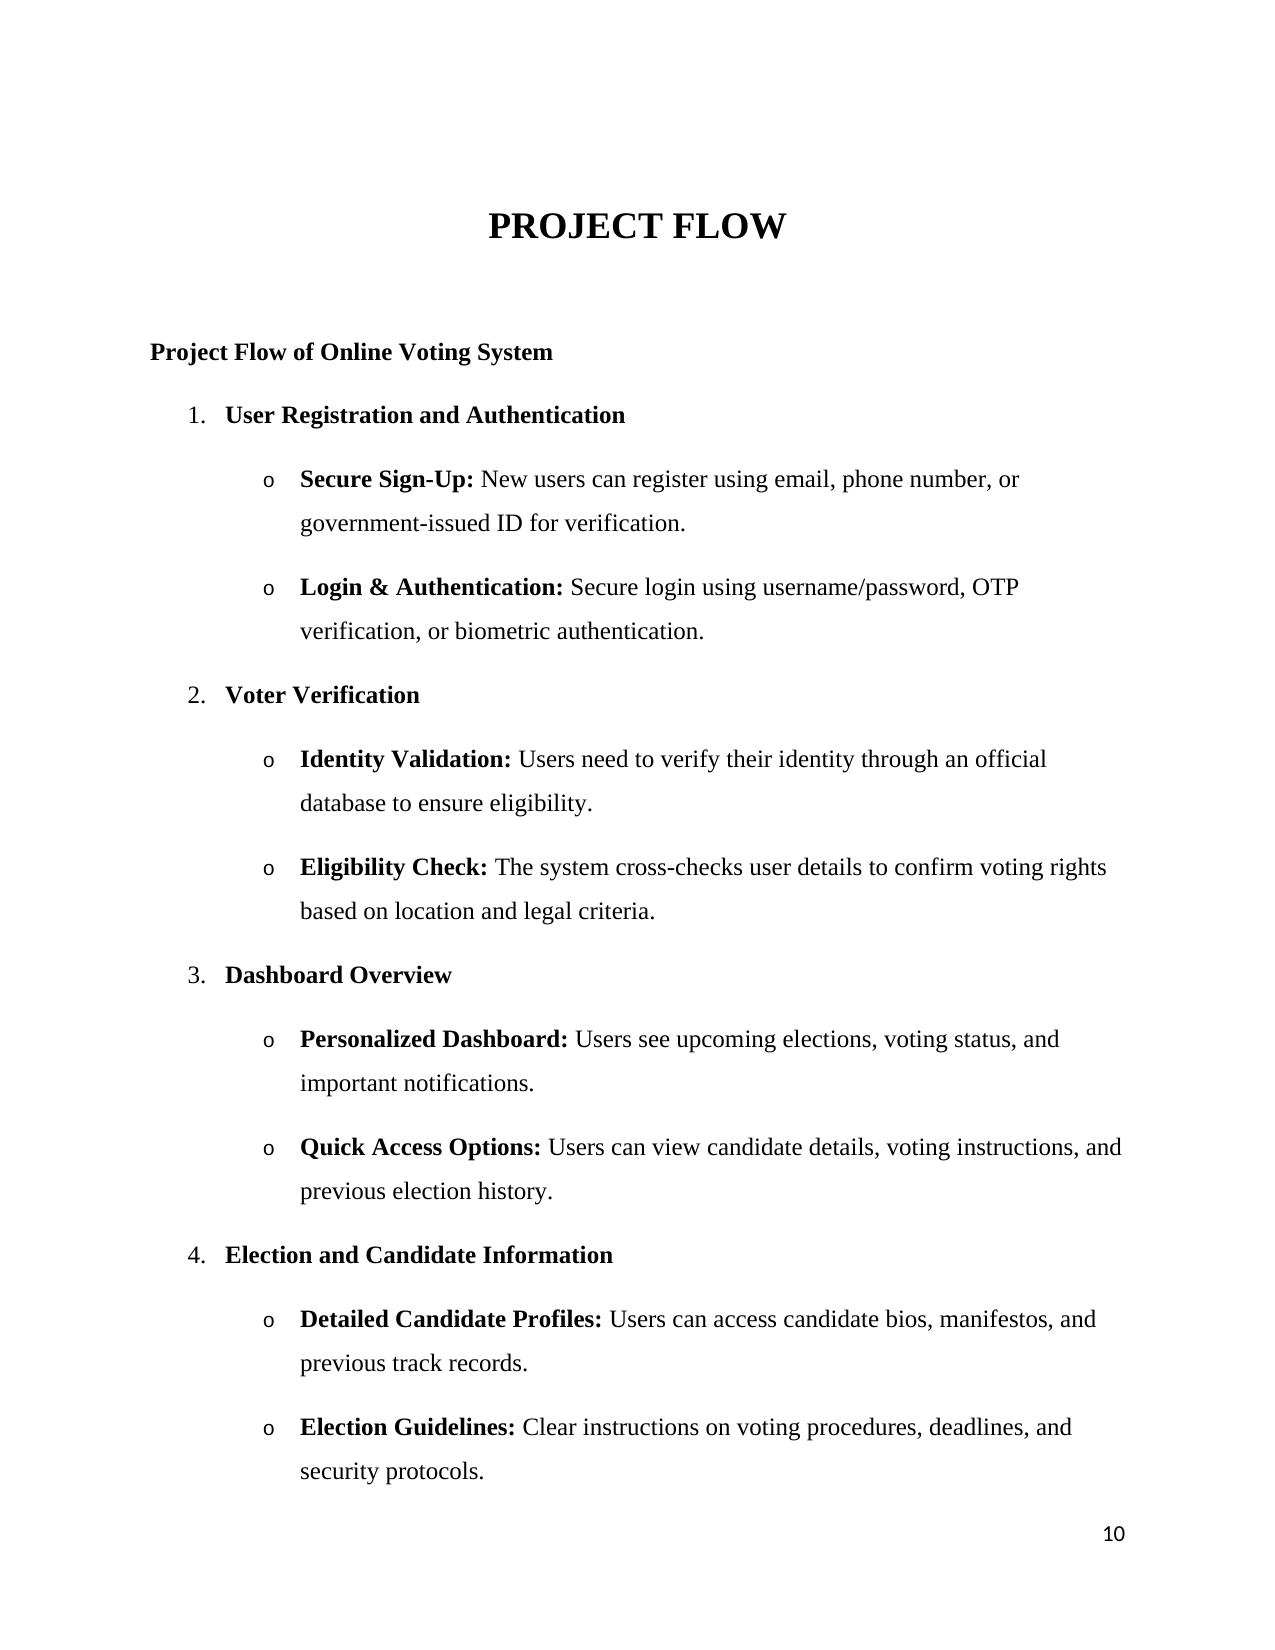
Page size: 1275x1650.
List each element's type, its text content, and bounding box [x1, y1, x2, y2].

list Dashboard Overview [187, 960, 1125, 989]
list Eligibility Check: The system cross-checks user details to confirm voting rights based on location and legal criteria. [262, 852, 1125, 925]
list Quick Access Options: Users can view candidate details, voting instructions, and previous election history. [262, 1132, 1125, 1205]
list Detailed Candidate Profiles: Users can access candidate bios, manifestos, and previous track records. [262, 1304, 1125, 1377]
text Project Flow of Online Voting System [150, 337, 1125, 365]
list Login & Authentication: Secure login using username/password, OTP verification, or biometric authentication. [262, 572, 1125, 645]
list Election Guidelines: Clear instructions on voting procedures, deadlines, and security protocols. [262, 1412, 1125, 1484]
list Election and Candidate Information [187, 1240, 1125, 1269]
text PROJECT FLOW [150, 203, 1125, 246]
list Secure Sign-Up: New users can register using email, phone number, or government-issued ID for verification. [262, 464, 1125, 537]
list Voter Verification [187, 680, 1125, 709]
list User Registration and Authentication [187, 401, 1125, 429]
list Identity Validation: Users need to verify their identity through an official database to ensure eligibility. [262, 744, 1125, 817]
list Personalized Dashboard: Users see upcoming elections, voting status, and important notifications. [262, 1024, 1125, 1097]
